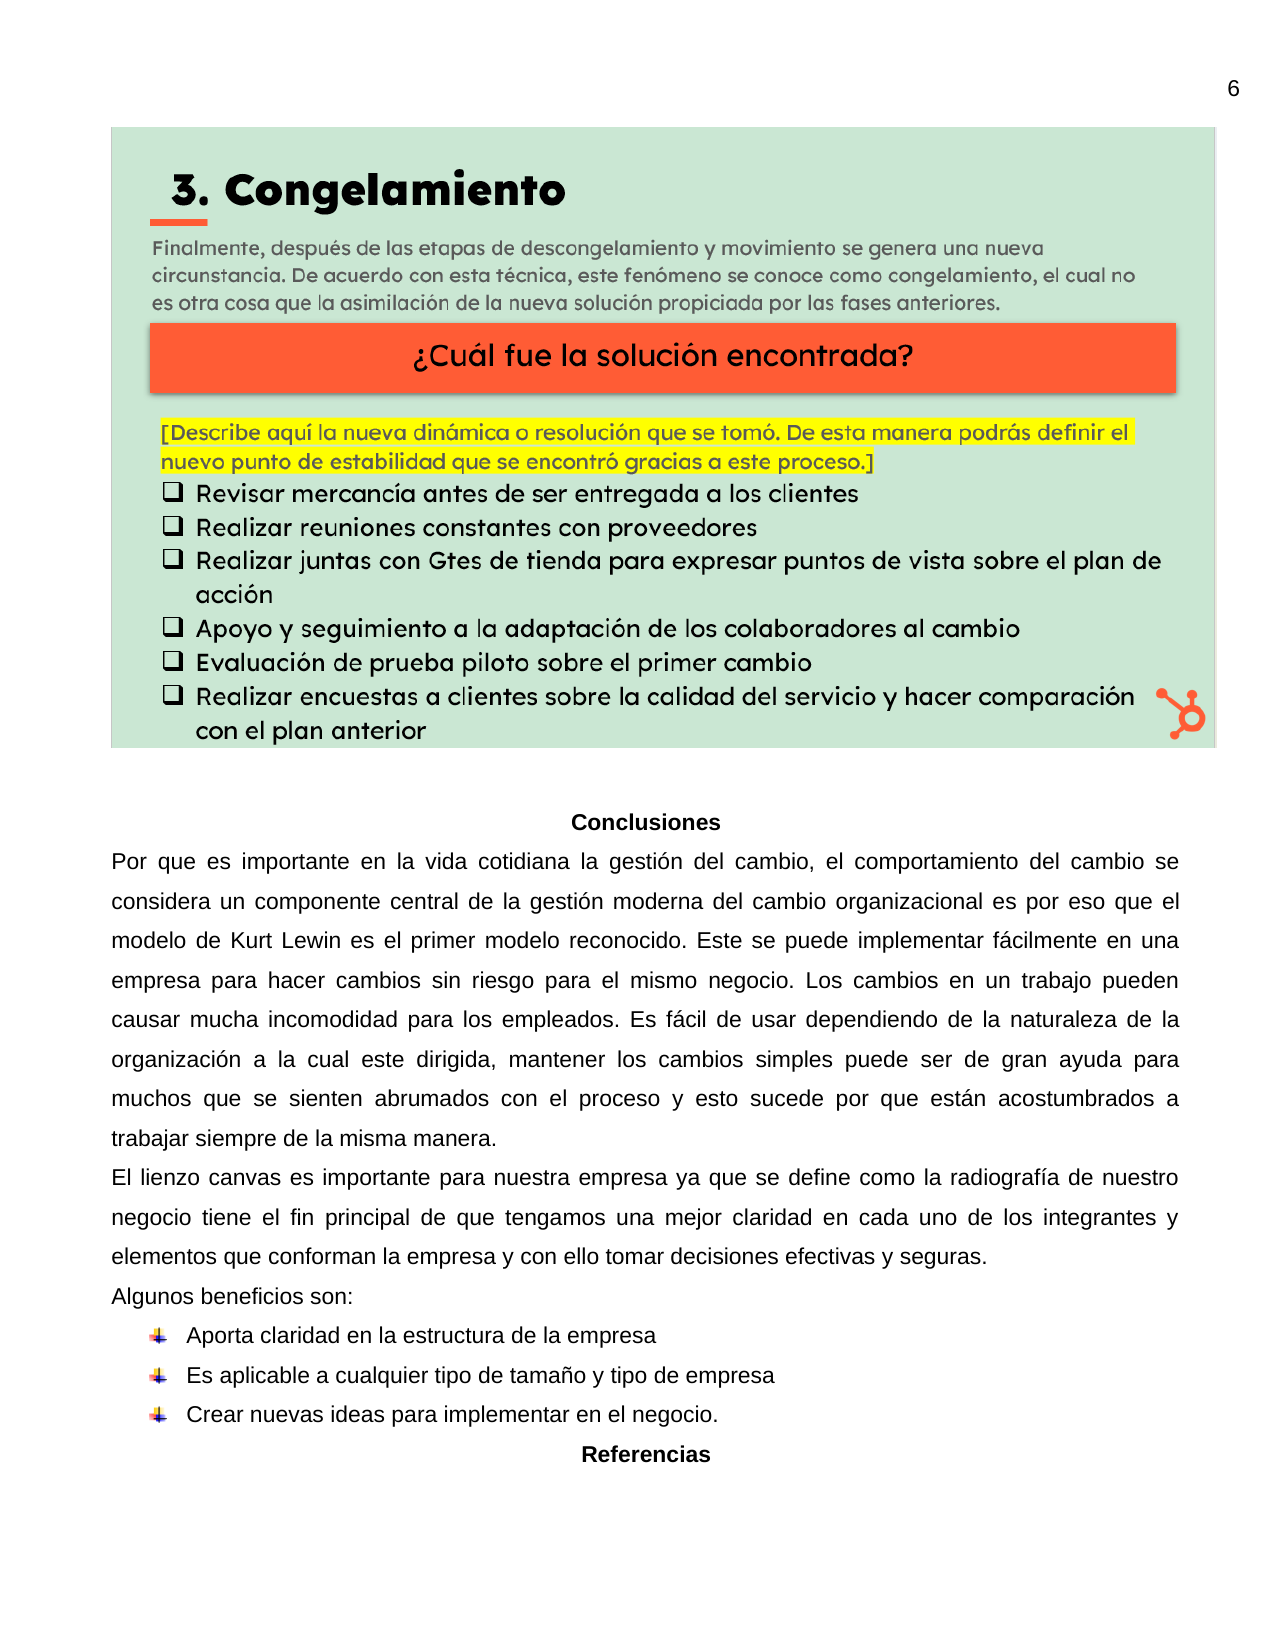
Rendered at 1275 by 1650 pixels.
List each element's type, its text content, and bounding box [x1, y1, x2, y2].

picture [149, 1405, 167, 1423]
list Crear nuevas ideas para implementar en el negocio. [149, 1401, 1181, 1427]
picture [149, 1366, 167, 1384]
list Es aplicable a cualquier tipo de tamaño y tipo de empresa [149, 1362, 1181, 1388]
picture [111, 127, 1217, 748]
text Referencias [111, 1441, 1181, 1467]
picture [149, 1326, 167, 1344]
text Algunos beneficios son: [111, 1283, 1181, 1309]
list Aporta claridad en la estructura de la empresa [149, 1322, 1181, 1348]
text El lienzo canvas es importante para nuestra empresa ya que se define como la radiografía de nuestro negocio tiene el fin principal de que tengamos una mejor claridad en cada uno de los integrantes y elementos que conforman la empresa y con ello tomar decisiones efectivas y seguras. [111, 1164, 1181, 1269]
text Por que es importante en la vida cotidiana la gestión del cambio, el comportamiento del cambio se considera un componente central de la gestión moderna del cambio organizacional es por eso que el modelo de Kurt Lewin es el primer modelo reconocido. Este se puede implementar fácilmente en una empresa para hacer cambios sin riesgo para el mismo negocio. Los cambios en un trabajo pueden causar mucha incomodidad para los empleados. Es fácil de usar dependiendo de la naturaleza de la organización a la cual este dirigida, mantener los cambios simples puede ser de gran ayuda para muchos que se sienten abrumados con el proceso y esto sucede por que están acostumbrados a trabajar siempre de la misma manera. [111, 848, 1181, 1151]
text Conclusiones [111, 809, 1181, 835]
